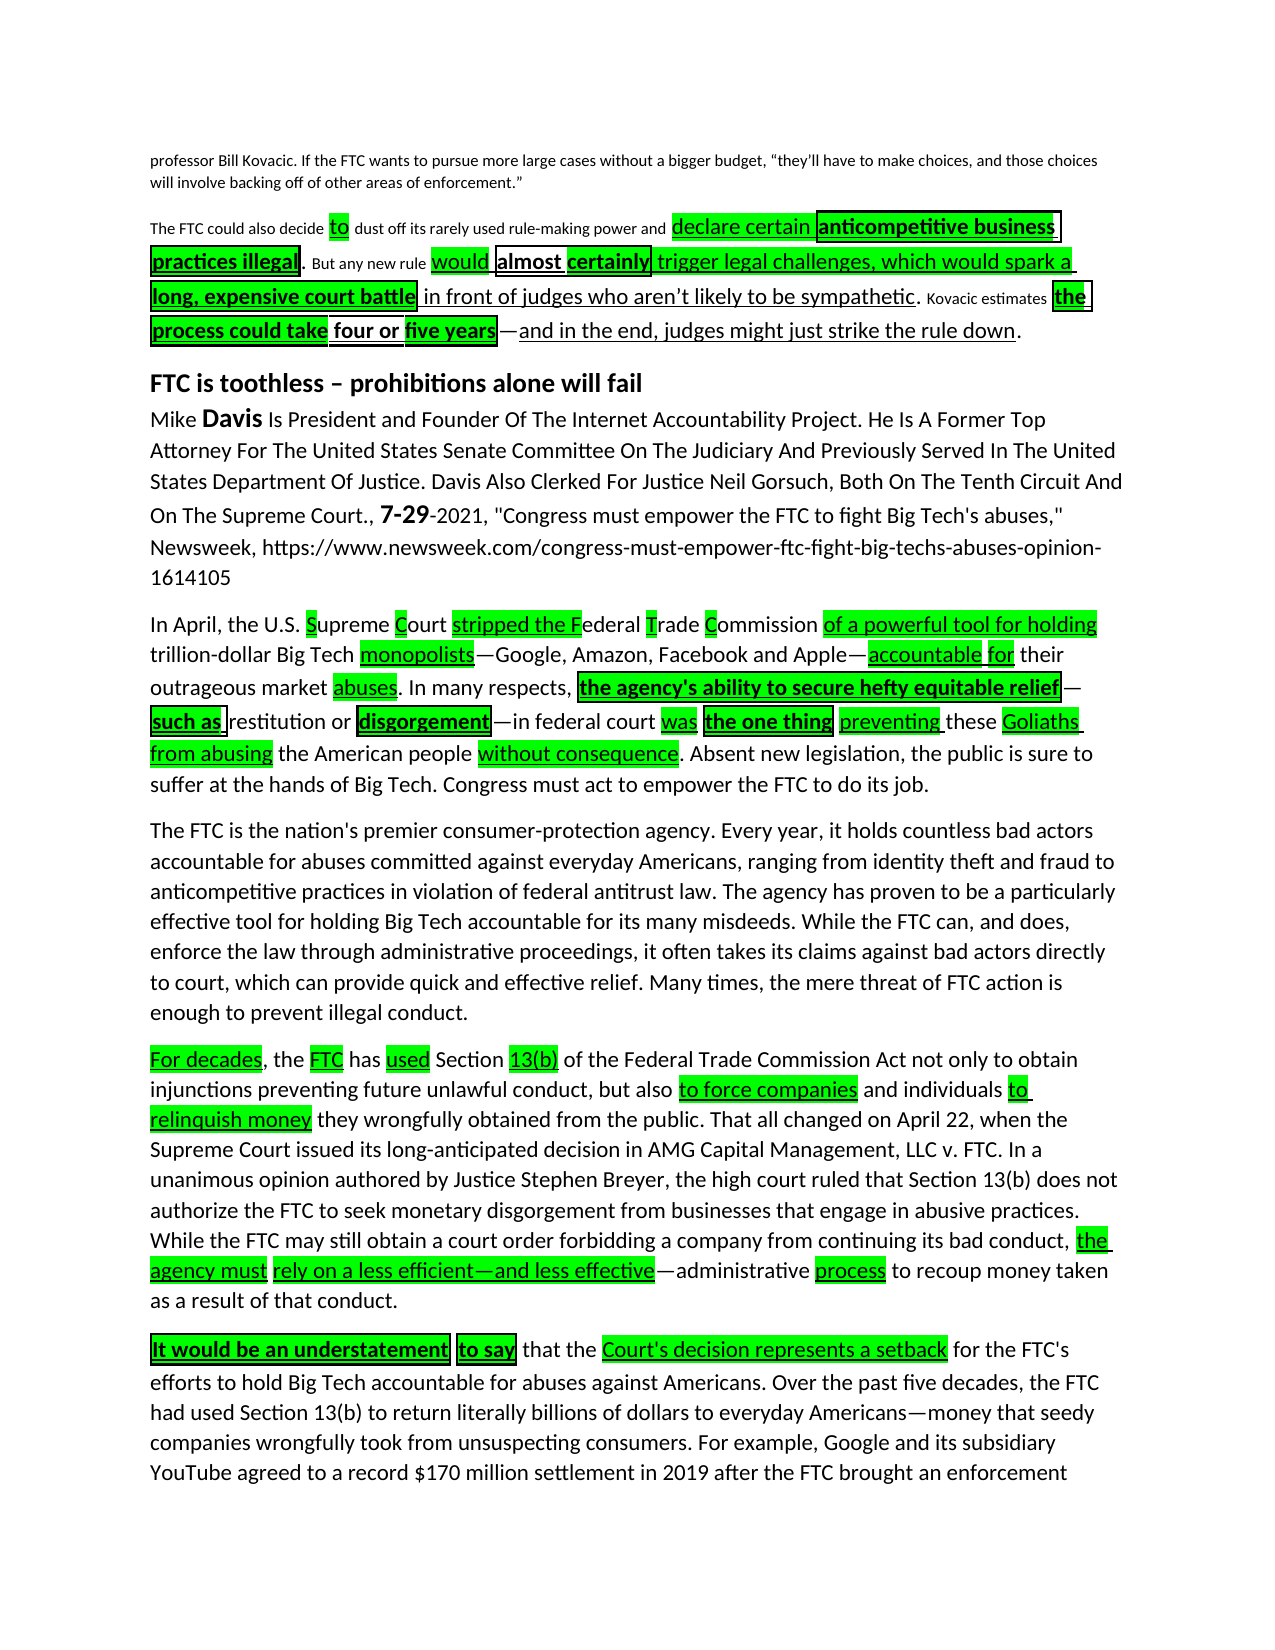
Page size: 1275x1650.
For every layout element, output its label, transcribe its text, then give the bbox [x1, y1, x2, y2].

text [150, 150, 1125, 192]
text The FTC is the nation's premier consumer-protection agency. Every year, it holds countless bad actors accountable for abuses committed against everyday Americans, ranging from identity theft and fraud to anticompetitive practices in violation of federal antitrust law. The agency has proven to be a particularly effective tool for holding Big Tech accountable for its many misdeeds. While the FTC can, and does, enforce the law through administrative proceedings, it often takes its claims against bad actors directly to court, which can provide quick and effective relief. Many times, the mere threat of FTC action is enough to prevent illegal conduct. [150, 817, 1125, 1026]
text For decades, the FTC has used Section 13(b) of the Federal Trade Commission Act not only to obtain injunctions preventing future unlawful conduct, but also to force companies and individuals to relinquish money they wrongfully obtained from the public. That all changed on April 22, when the Supreme Court issued its long-anticipated decision in AMG Capital Management, LLC v. FTC. In a unanimous opinion authored by Justice Stephen Breyer, the high court ruled that Section 13(b) does not authorize the FTC to seek monetary disgorgement from businesses that engage in abusive practices. While the FTC may still obtain a court order forbidding a company from continuing its bad conduct, the agency must rely on a less efficient—and less effective—administrative process to recoup money taken as a result of that conduct. [150, 1045, 1125, 1314]
text Mike Davis Is President and Founder Of The Internet Accountability Project. He Is A Former Top Attorney For The United States Senate Committee On The Judiciary And Previously Served In The United States Department Of Justice. Davis Also Clerked For Justice Neil Gorsuch, Both On The Tenth Circuit And On The Supreme Court., 7-29-2021, "Congress must empower the FTC to fight Big Tech's abuses," Newsweek, https://www.newsweek.com/congress-must-empower-ftc-fight-big-techs-abuses-opinion-1614105 [150, 401, 1125, 591]
text FTC is toothless – prohibitions alone will fail [150, 366, 1125, 399]
text In April, the U.S. Supreme Court stripped the Federal Trade Commission of a powerful tool for holding trillion-dollar Big Tech monopolists—Google, Amazon, Facebook and Apple—accountable for their outrageous market abuses. In many respects, the agency's ability to secure hefty equitable relief—such as restitution or disgorgement—in federal court was the one thing preventing these Goliaths from abusing the American people without consequence. Absent new legislation, the public is sure to suffer at the hands of Big Tech. Congress must act to empower the FTC to do its job. [150, 610, 1125, 798]
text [150, 1333, 1125, 1486]
text The FTC could also decide to dust off its rarely used rule-making power and declare certain anticompetitive business practices illegal. But any new rule would almost certainly trigger legal challenges, which would spark a long, expensive court battle in front of judges who aren’t likely to be sympathetic. Kovacic estimates the process could take four or five years—and in the end, judges might just strike the rule down. [150, 210, 1125, 347]
